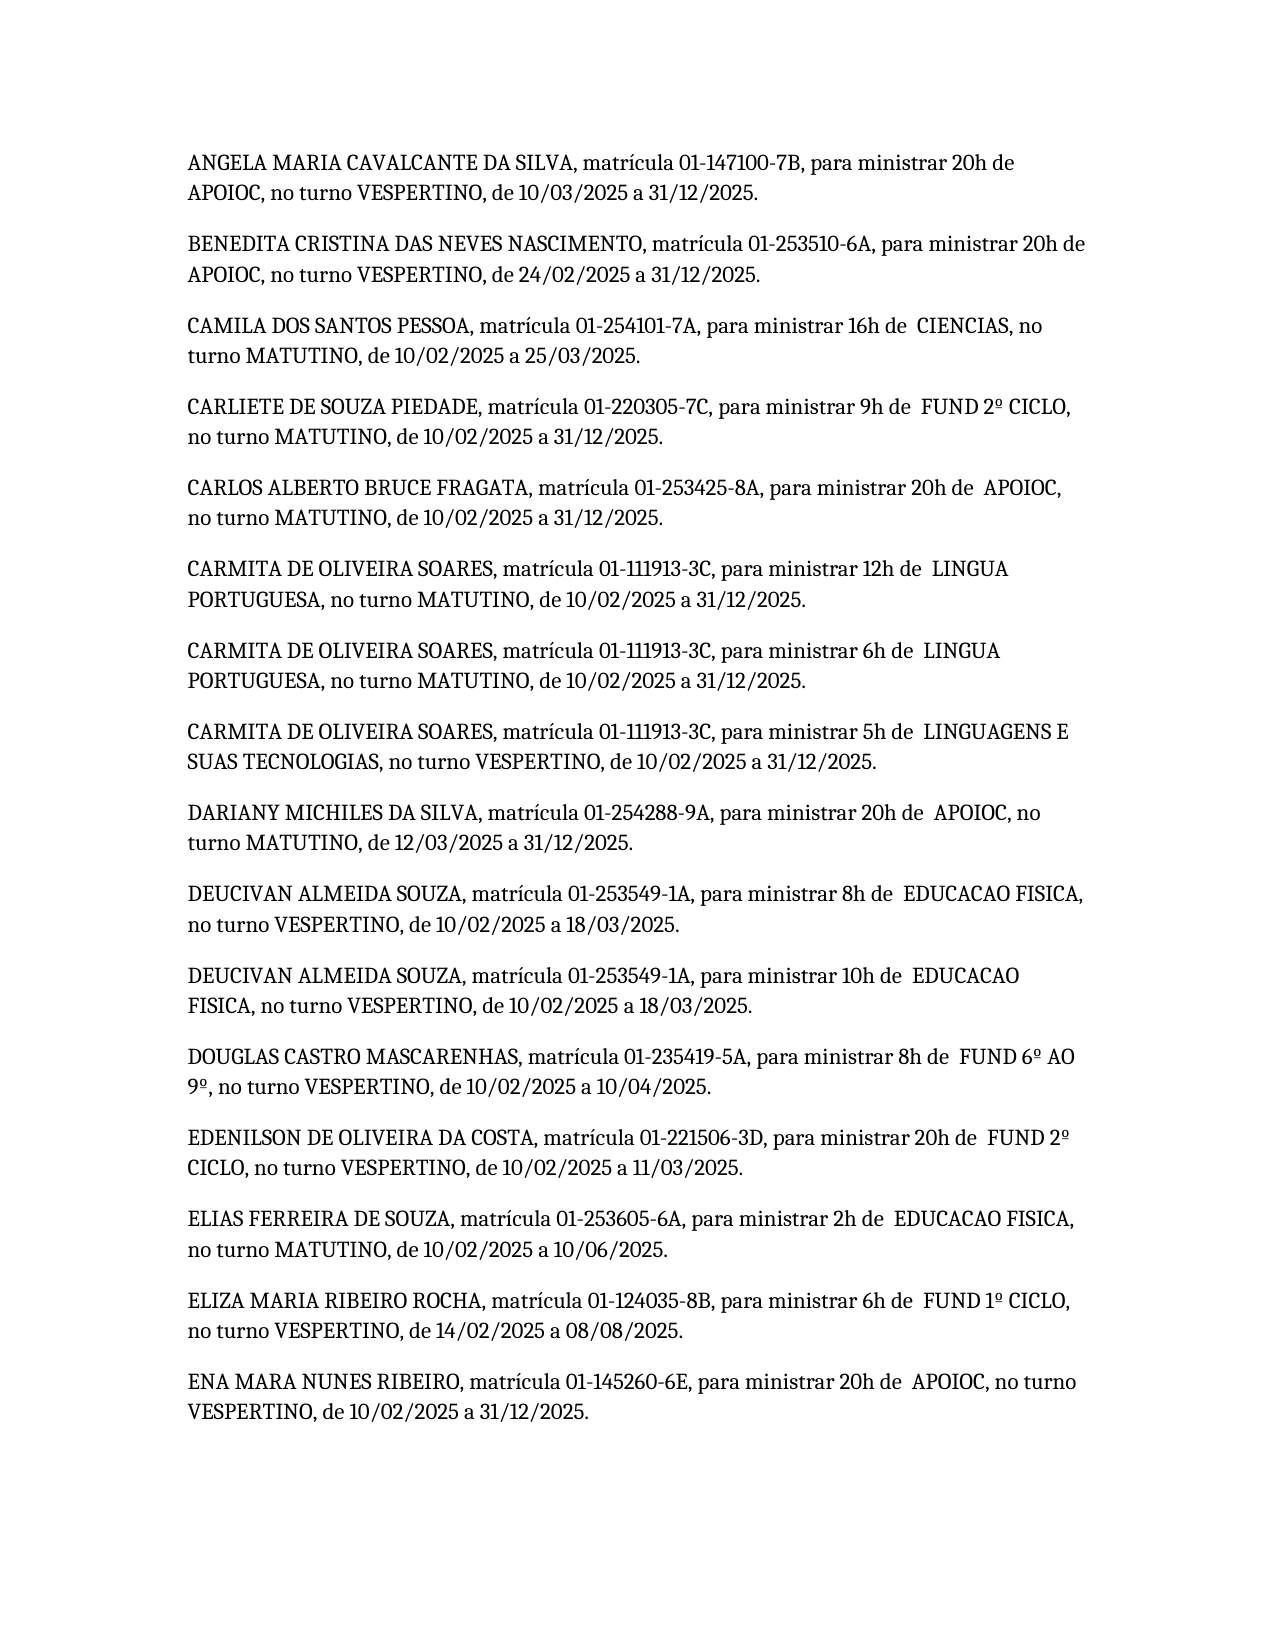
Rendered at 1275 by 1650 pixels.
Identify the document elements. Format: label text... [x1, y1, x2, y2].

text DEUCIVAN ALMEIDA SOUZA, matrícula 01-253549-1A, para ministrar 10h de EDUCACAO FISICA, no turno VESPERTINO, de 10/02/2025 a 18/03/2025. [187, 962, 1087, 1019]
text ENA MARA NUNES RIBEIRO, matrícula 01-145260-6E, para ministrar 20h de APOIOC, no turno VESPERTINO, de 10/02/2025 a 31/12/2025. [187, 1369, 1087, 1425]
text CARMITA DE OLIVEIRA SOARES, matrícula 01-111913-3C, para ministrar 6h de LINGUA PORTUGUESA, no turno MATUTINO, de 10/02/2025 a 31/12/2025. [187, 637, 1087, 694]
text CARMITA DE OLIVEIRA SOARES, matrícula 01-111913-3C, para ministrar 12h de LINGUA PORTUGUESA, no turno MATUTINO, de 10/02/2025 a 31/12/2025. [187, 556, 1087, 613]
text DARIANY MICHILES DA SILVA, matrícula 01-254288-9A, para ministrar 20h de APOIOC, no turno MATUTINO, de 12/03/2025 a 31/12/2025. [187, 800, 1087, 857]
text BENEDITA CRISTINA DAS NEVES NASCIMENTO, matrícula 01-253510-6A, para ministrar 20h de APOIOC, no turno VESPERTINO, de 24/02/2025 a 31/12/2025. [187, 231, 1087, 288]
text ELIZA MARIA RIBEIRO ROCHA, matrícula 01-124035-8B, para ministrar 6h de FUND 1º CICLO, no turno VESPERTINO, de 14/02/2025 a 08/08/2025. [187, 1287, 1087, 1344]
text ANGELA MARIA CAVALCANTE DA SILVA, matrícula 01-147100-7B, para ministrar 20h de APOIOC, no turno VESPERTINO, de 10/03/2025 a 31/12/2025. [187, 150, 1087, 207]
text EDENILSON DE OLIVEIRA DA COSTA, matrícula 01-221506-3D, para ministrar 20h de FUND 2º CICLO, no turno VESPERTINO, de 10/02/2025 a 11/03/2025. [187, 1125, 1087, 1182]
text DOUGLAS CASTRO MASCARENHAS, matrícula 01-235419-5A, para ministrar 8h de FUND 6º AO 9º, no turno VESPERTINO, de 10/02/2025 a 10/04/2025. [187, 1044, 1087, 1100]
text CARLIETE DE SOUZA PIEDADE, matrícula 01-220305-7C, para ministrar 9h de FUND 2º CICLO, no turno MATUTINO, de 10/02/2025 a 31/12/2025. [187, 394, 1087, 450]
text DEUCIVAN ALMEIDA SOUZA, matrícula 01-253549-1A, para ministrar 8h de EDUCACAO FISICA, no turno VESPERTINO, de 10/02/2025 a 18/03/2025. [187, 881, 1087, 938]
text CAMILA DOS SANTOS PESSOA, matrícula 01-254101-7A, para ministrar 16h de CIENCIAS, no turno MATUTINO, de 10/02/2025 a 25/03/2025. [187, 312, 1087, 369]
text ELIAS FERREIRA DE SOUZA, matrícula 01-253605-6A, para ministrar 2h de EDUCACAO FISICA, no turno MATUTINO, de 10/02/2025 a 10/06/2025. [187, 1206, 1087, 1263]
text CARLOS ALBERTO BRUCE FRAGATA, matrícula 01-253425-8A, para ministrar 20h de APOIOC, no turno MATUTINO, de 10/02/2025 a 31/12/2025. [187, 475, 1087, 532]
text CARMITA DE OLIVEIRA SOARES, matrícula 01-111913-3C, para ministrar 5h de LINGUAGENS E SUAS TECNOLOGIAS, no turno VESPERTINO, de 10/02/2025 a 31/12/2025. [187, 719, 1087, 775]
